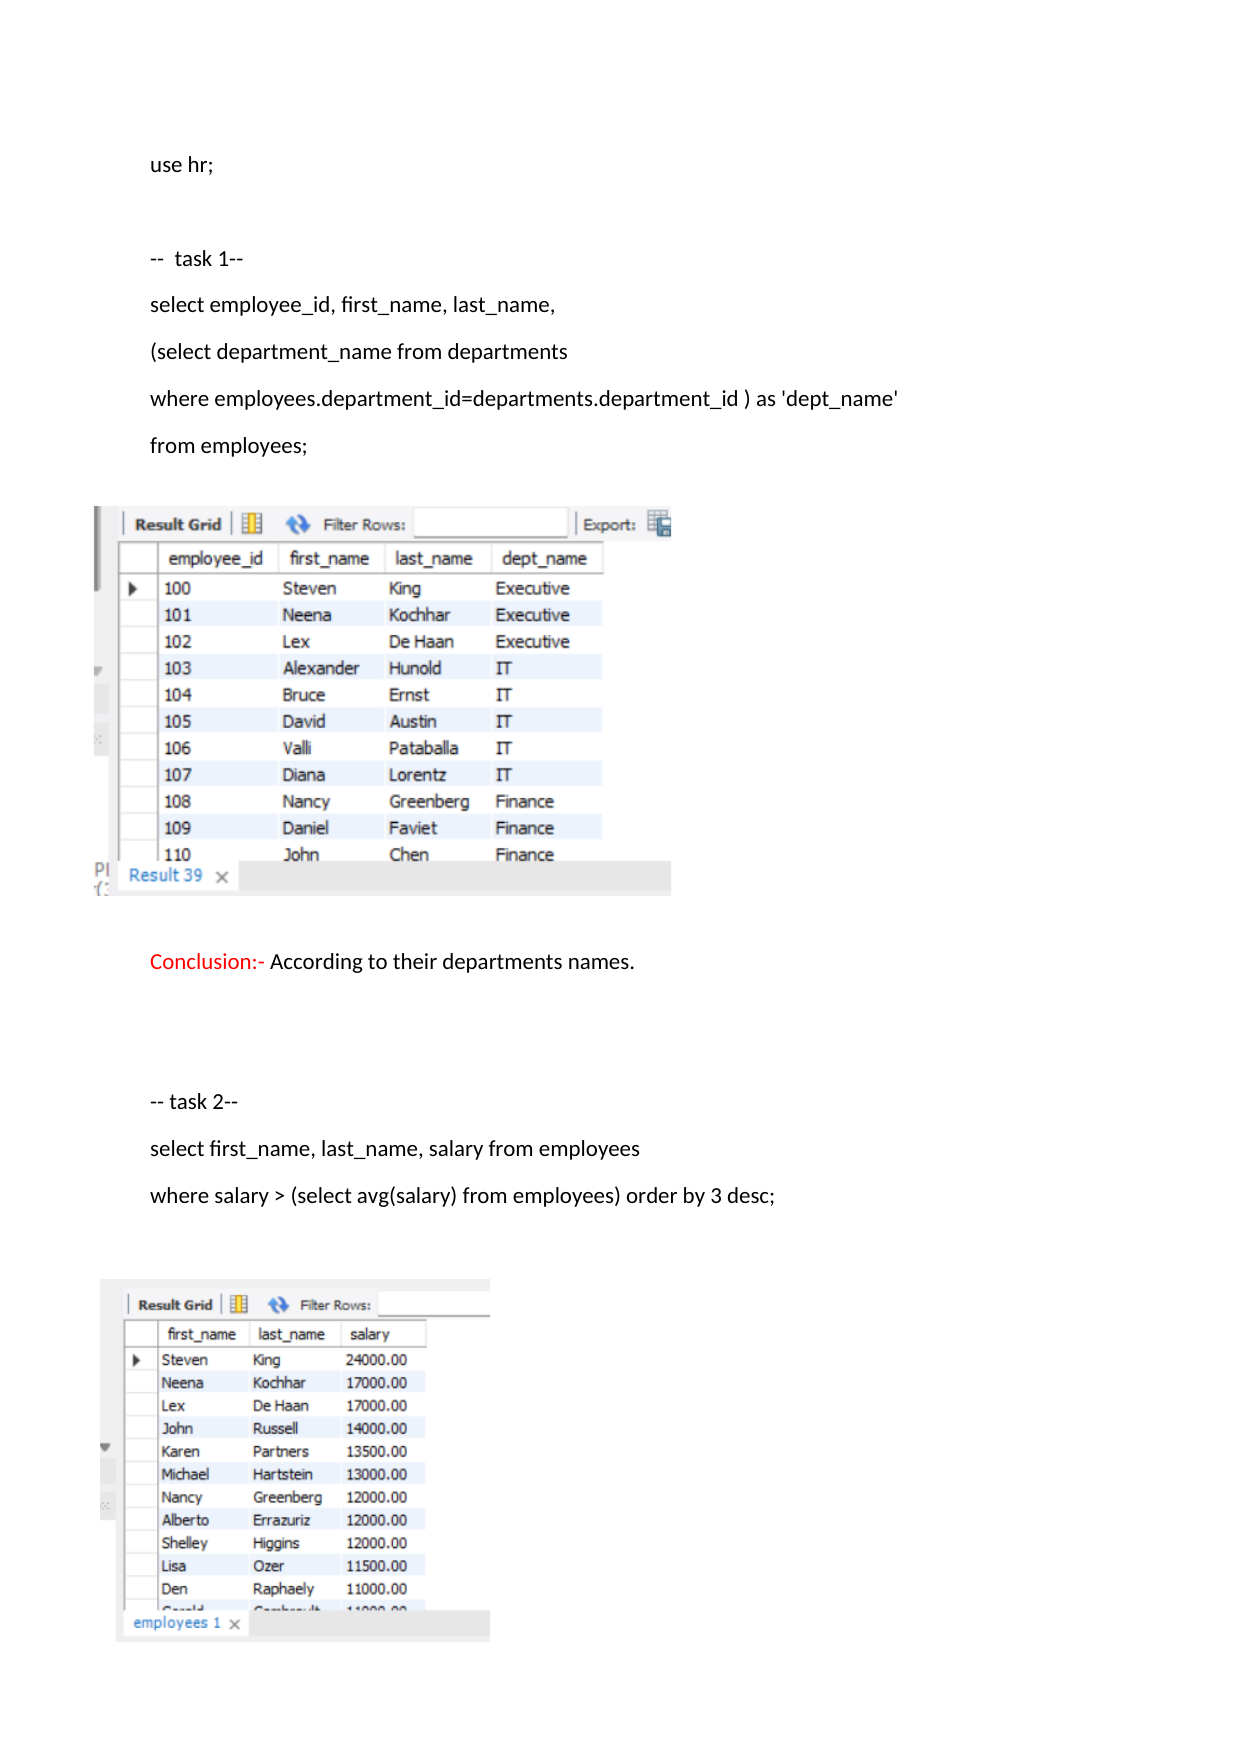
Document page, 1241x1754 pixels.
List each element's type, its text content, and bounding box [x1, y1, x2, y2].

text use hr; [150, 150, 1090, 178]
text select first_name, last_name, salary from employees [150, 1134, 1090, 1162]
text select employee_id, first_name, last_name, [150, 291, 1090, 319]
text where salary > (select avg(salary) from employees) order by 3 desc; [150, 1181, 1090, 1209]
text where employees.department_id=departments.department_id ) as 'dept_name' [150, 384, 1090, 412]
text -- task 2-- [150, 1087, 1090, 1116]
text (select department_name from departments [150, 337, 1090, 366]
text -- task 1-- [150, 244, 1090, 272]
text Conclusion:- According to their departments names. [150, 947, 1090, 975]
text from employees; [150, 431, 1090, 459]
